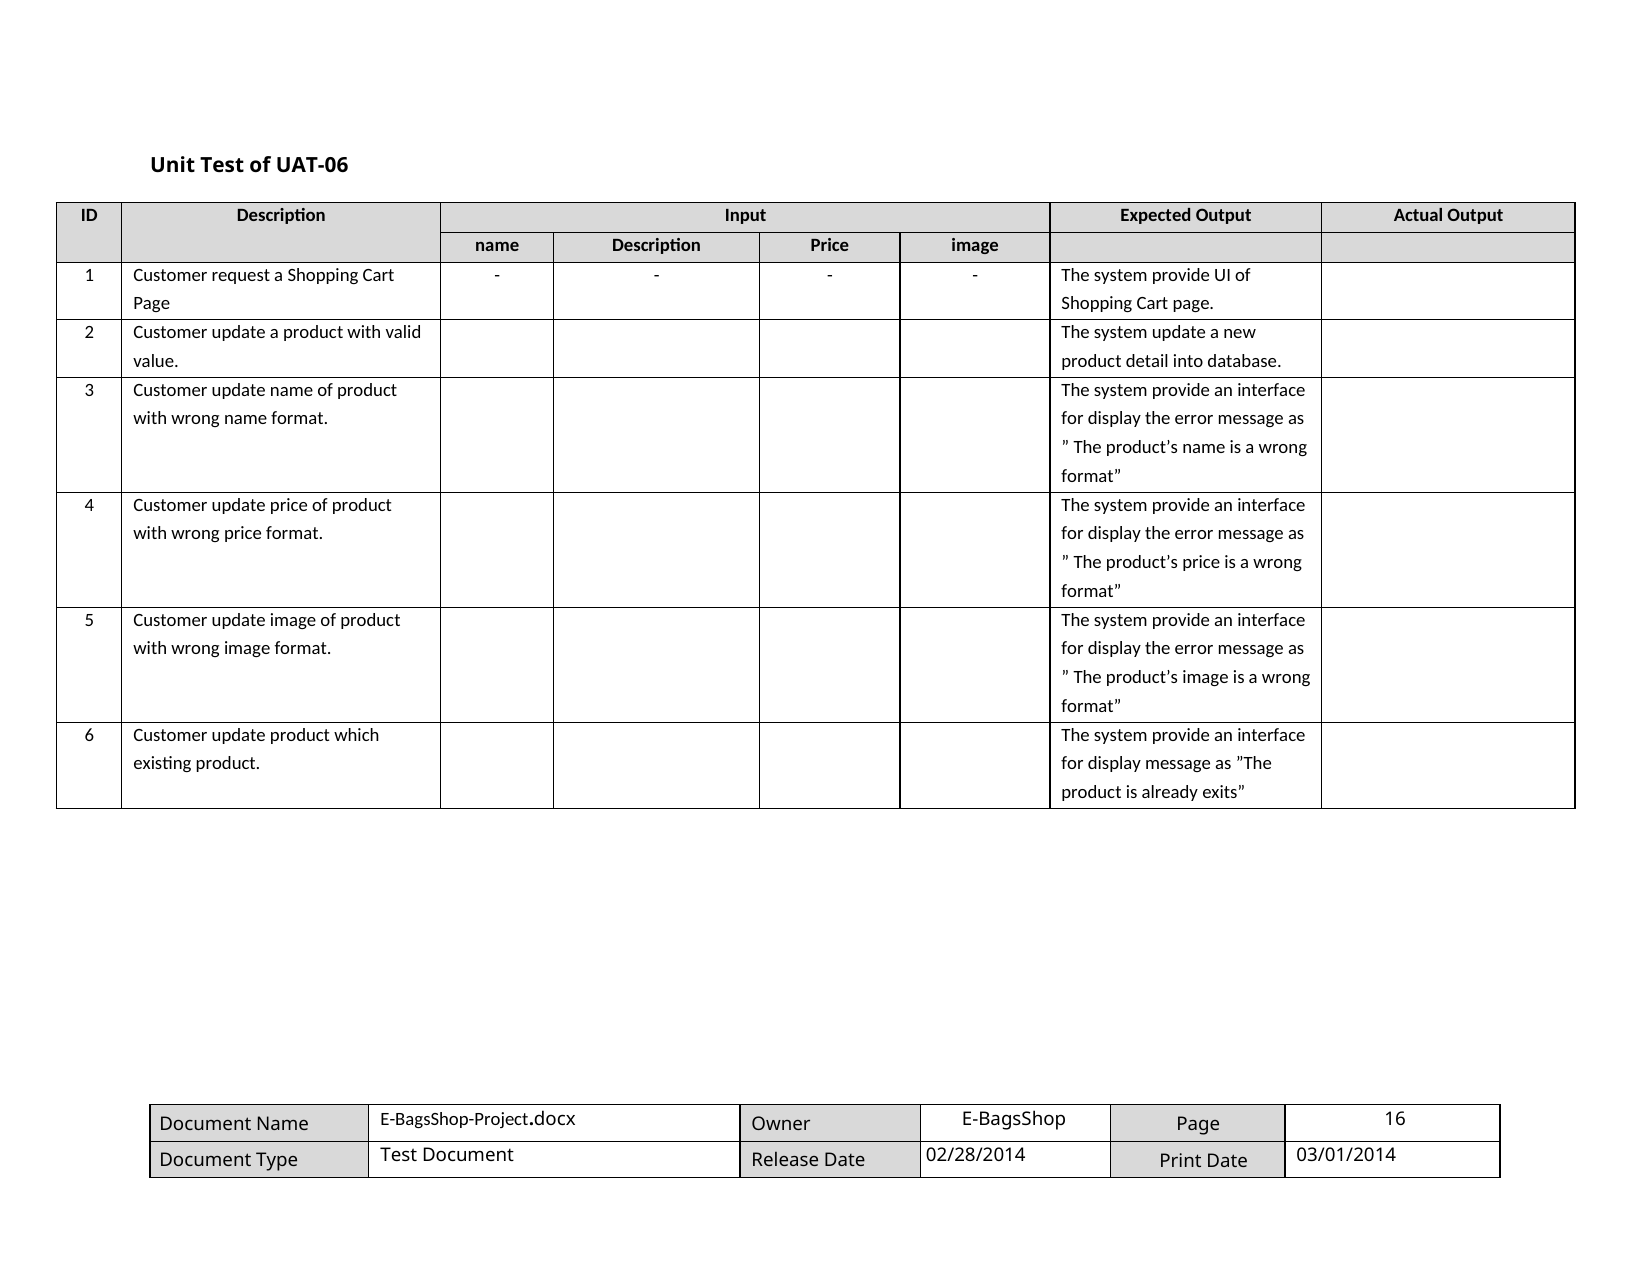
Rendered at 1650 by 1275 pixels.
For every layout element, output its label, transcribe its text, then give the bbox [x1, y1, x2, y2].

table_cell [554, 608, 759, 722]
table_header ID [57, 203, 121, 262]
table_cell [441, 378, 553, 492]
table_header Expected Output [1051, 203, 1321, 232]
table_cell - [554, 263, 759, 319]
table_header Description [122, 203, 440, 262]
table_cell The system provide an interface for display the error message as ” The product’s price is a wrong format” [1051, 493, 1321, 607]
table_cell [1322, 320, 1574, 377]
table_cell [554, 493, 759, 607]
table_cell [554, 320, 759, 377]
table_cell The system provide an interface for display the error message as ” The product’s name is a wrong format” [1051, 378, 1321, 492]
table_cell Price [760, 233, 899, 262]
table_cell - [441, 263, 553, 319]
table_header Input [441, 203, 1049, 232]
table_cell [760, 493, 899, 607]
table_cell - [901, 263, 1049, 319]
table_cell [1322, 723, 1574, 808]
table_cell [441, 493, 553, 607]
table_cell The system provide UI of Shopping Cart page. [1051, 263, 1321, 319]
table_cell 6 [57, 723, 121, 808]
table_cell [441, 723, 553, 808]
table_cell Customer update name of product with wrong name format. [122, 378, 440, 492]
table_cell image [901, 233, 1049, 262]
table_cell [441, 320, 553, 377]
table_cell 3 [57, 378, 121, 492]
table_cell name [441, 233, 553, 262]
table_cell - [760, 263, 899, 319]
table_cell 4 [57, 493, 121, 607]
table_cell Customer update a product with valid value. [122, 320, 440, 377]
table_cell Customer update price of product with wrong price format. [122, 493, 440, 607]
table_cell 1 [57, 263, 121, 319]
table_cell [760, 723, 899, 808]
table_cell 5 [57, 608, 121, 722]
table_cell The system provide an interface for display message as ”The product is already exits” [1051, 723, 1321, 808]
table_cell [1051, 233, 1321, 262]
table_cell [1322, 608, 1574, 722]
table_header Actual Output [1322, 203, 1574, 232]
table_cell [901, 723, 1049, 808]
table_cell [1322, 493, 1574, 607]
table_cell 2 [57, 320, 121, 377]
table_cell Customer update image of product with wrong image format. [122, 608, 440, 722]
table_cell [760, 608, 899, 722]
table_cell The system update a new product detail into database. [1051, 320, 1321, 377]
table_cell [1322, 233, 1574, 262]
table_cell [901, 320, 1049, 377]
text Unit Test of UAT-06 [150, 150, 1500, 178]
table_cell Description [554, 233, 759, 262]
table_cell The system provide an interface for display the error message as ” The product’s image is a wrong format” [1051, 608, 1321, 722]
table_cell [901, 493, 1049, 607]
table_cell [441, 608, 553, 722]
table_cell [760, 320, 899, 377]
table_cell [1322, 378, 1574, 492]
table_cell [760, 378, 899, 492]
table_cell Customer request a Shopping Cart Page [122, 263, 440, 319]
table_cell [1322, 263, 1574, 319]
table_cell [901, 378, 1049, 492]
table_cell Customer update product which existing product. [122, 723, 440, 808]
table_cell [554, 378, 759, 492]
table_cell [901, 608, 1049, 722]
table_cell [554, 723, 759, 808]
